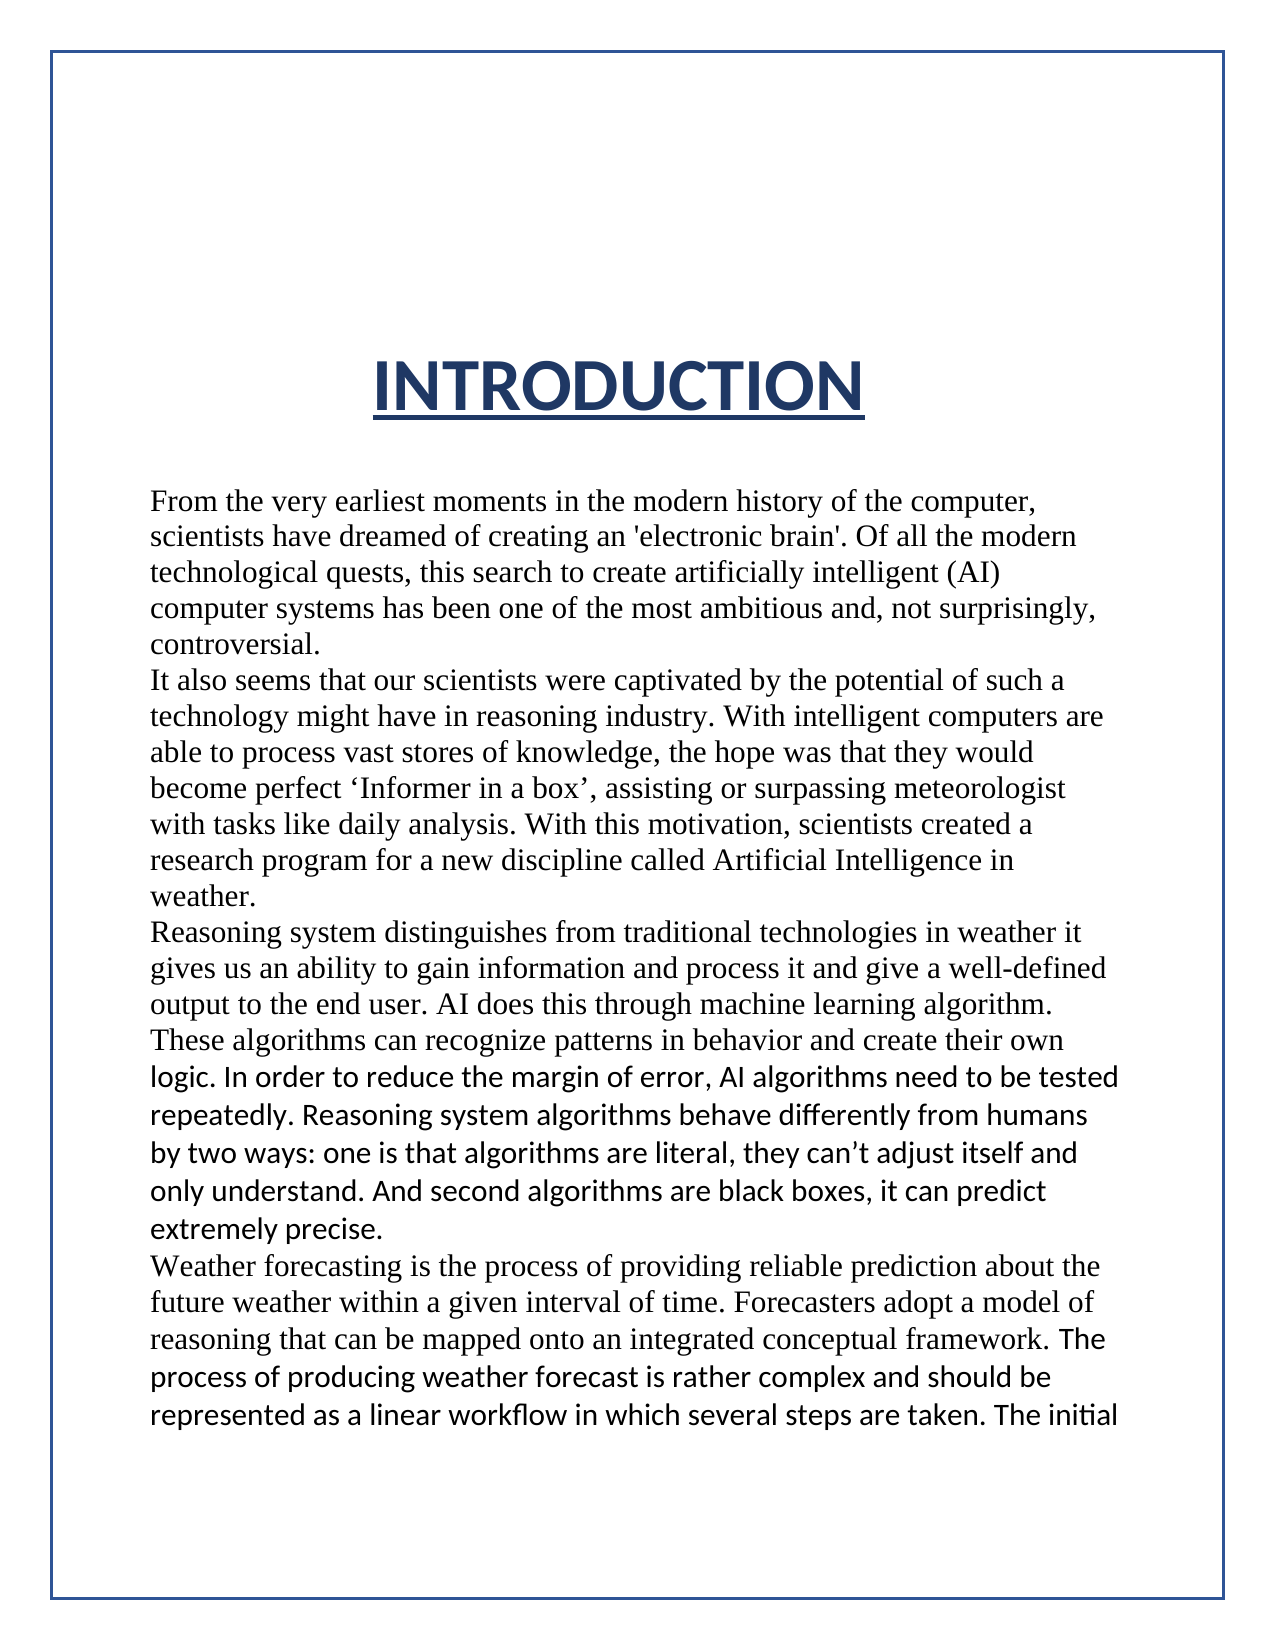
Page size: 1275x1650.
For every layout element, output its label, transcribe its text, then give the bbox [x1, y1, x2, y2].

text Reasoning system distinguishes from traditional technologies in weather it gives us an ability to gain information and process it and give a well-defined output to the end user. AI does this through machine learning algorithm. These algorithms can recognize patterns in behavior and create their own [150, 913, 1125, 1057]
text logic. In order to reduce the margin of error, AI algorithms need to be tested repeatedly. Reasoning system algorithms behave differently from humans by two ways: one is that algorithms are literal, they can’t adjust itself and only understand. And second algorithms are black boxes, it can predict extremely precise. [150, 1057, 1125, 1247]
text From the very earliest moments in the modern history of the computer, scientists have dreamed of creating an 'electronic brain'. Of all the modern technological quests, this search to create artificially intelligent (AI) computer systems has been one of the most ambitious and, not surprisingly, controversial. [150, 482, 1125, 661]
text It also seems that our scientists were captivated by the potential of such a technology might have in reasoning industry. With intelligent computers are able to process vast stores of knowledge, the hope was that they would become perfect ‘Informer in a box’, assisting or surpassing meteorologist with tasks like daily analysis. With this motivation, scientists created a research program for a new discipline called Artificial Intelligence in weather. [150, 661, 1125, 913]
text INTRODUCTION [150, 337, 1125, 429]
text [150, 1247, 1125, 1434]
